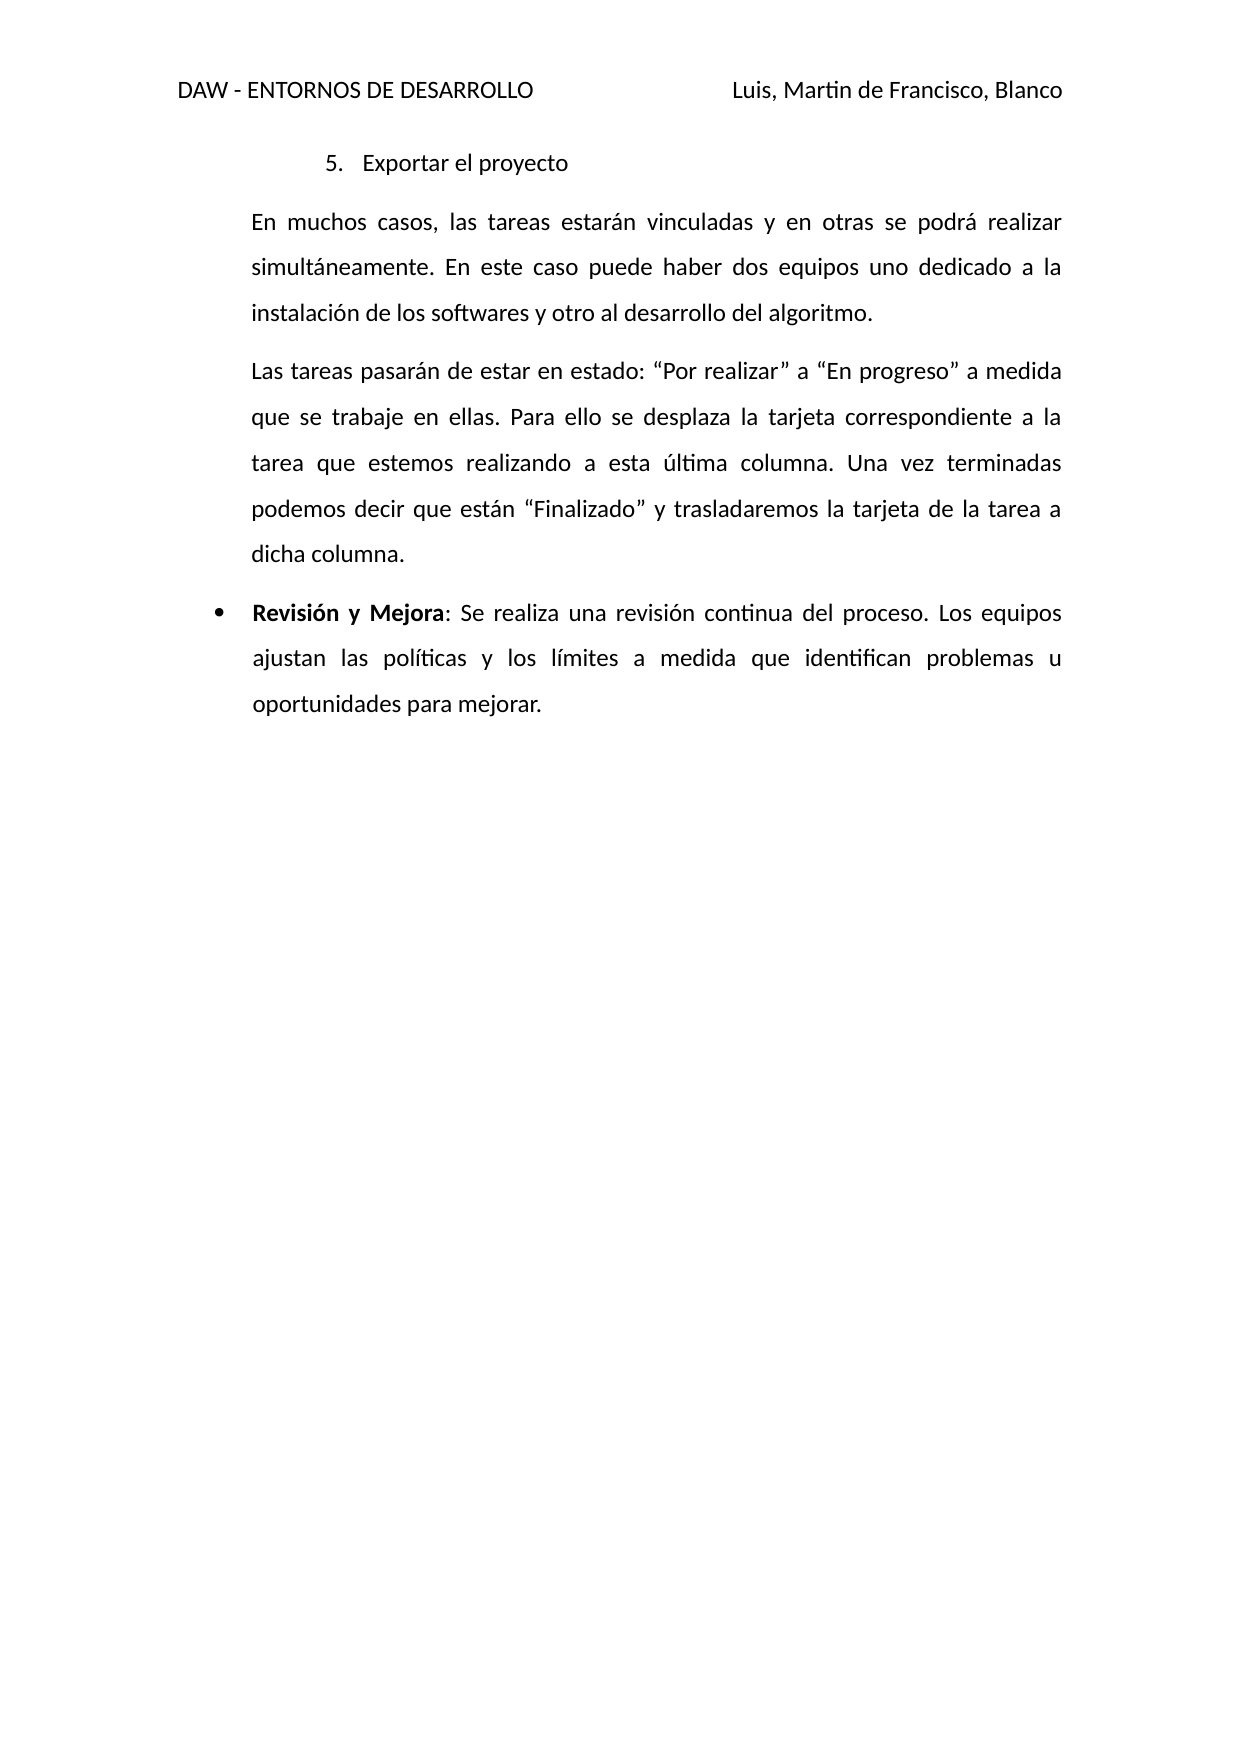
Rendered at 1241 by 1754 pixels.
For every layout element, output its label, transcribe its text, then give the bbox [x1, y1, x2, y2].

list Exportar el proyecto [325, 148, 1063, 178]
list Revisión y Mejora: Se realiza una revisión continua del proceso. Los equipos ajustan las políticas y los límites a medida que identifican problemas u oportunidades para mejorar. [215, 597, 1063, 719]
text En muchos casos, las tareas estarán vinculadas y en otras se podrá realizar simultáneamente. En este caso puede haber dos equipos uno dedicado a la instalación de los softwares y otro al desarrollo del algoritmo. [251, 206, 1063, 328]
text Las tareas pasarán de estar en estado: “Por realizar” a “En progreso” a medida que se trabaje en ellas. Para ello se desplaza la tarjeta correspondiente a la tarea que estemos realizando a esta última columna. Una vez terminadas podemos decir que están “Finalizado” y trasladaremos la tarjeta de la tarea a dicha columna. [251, 356, 1063, 569]
